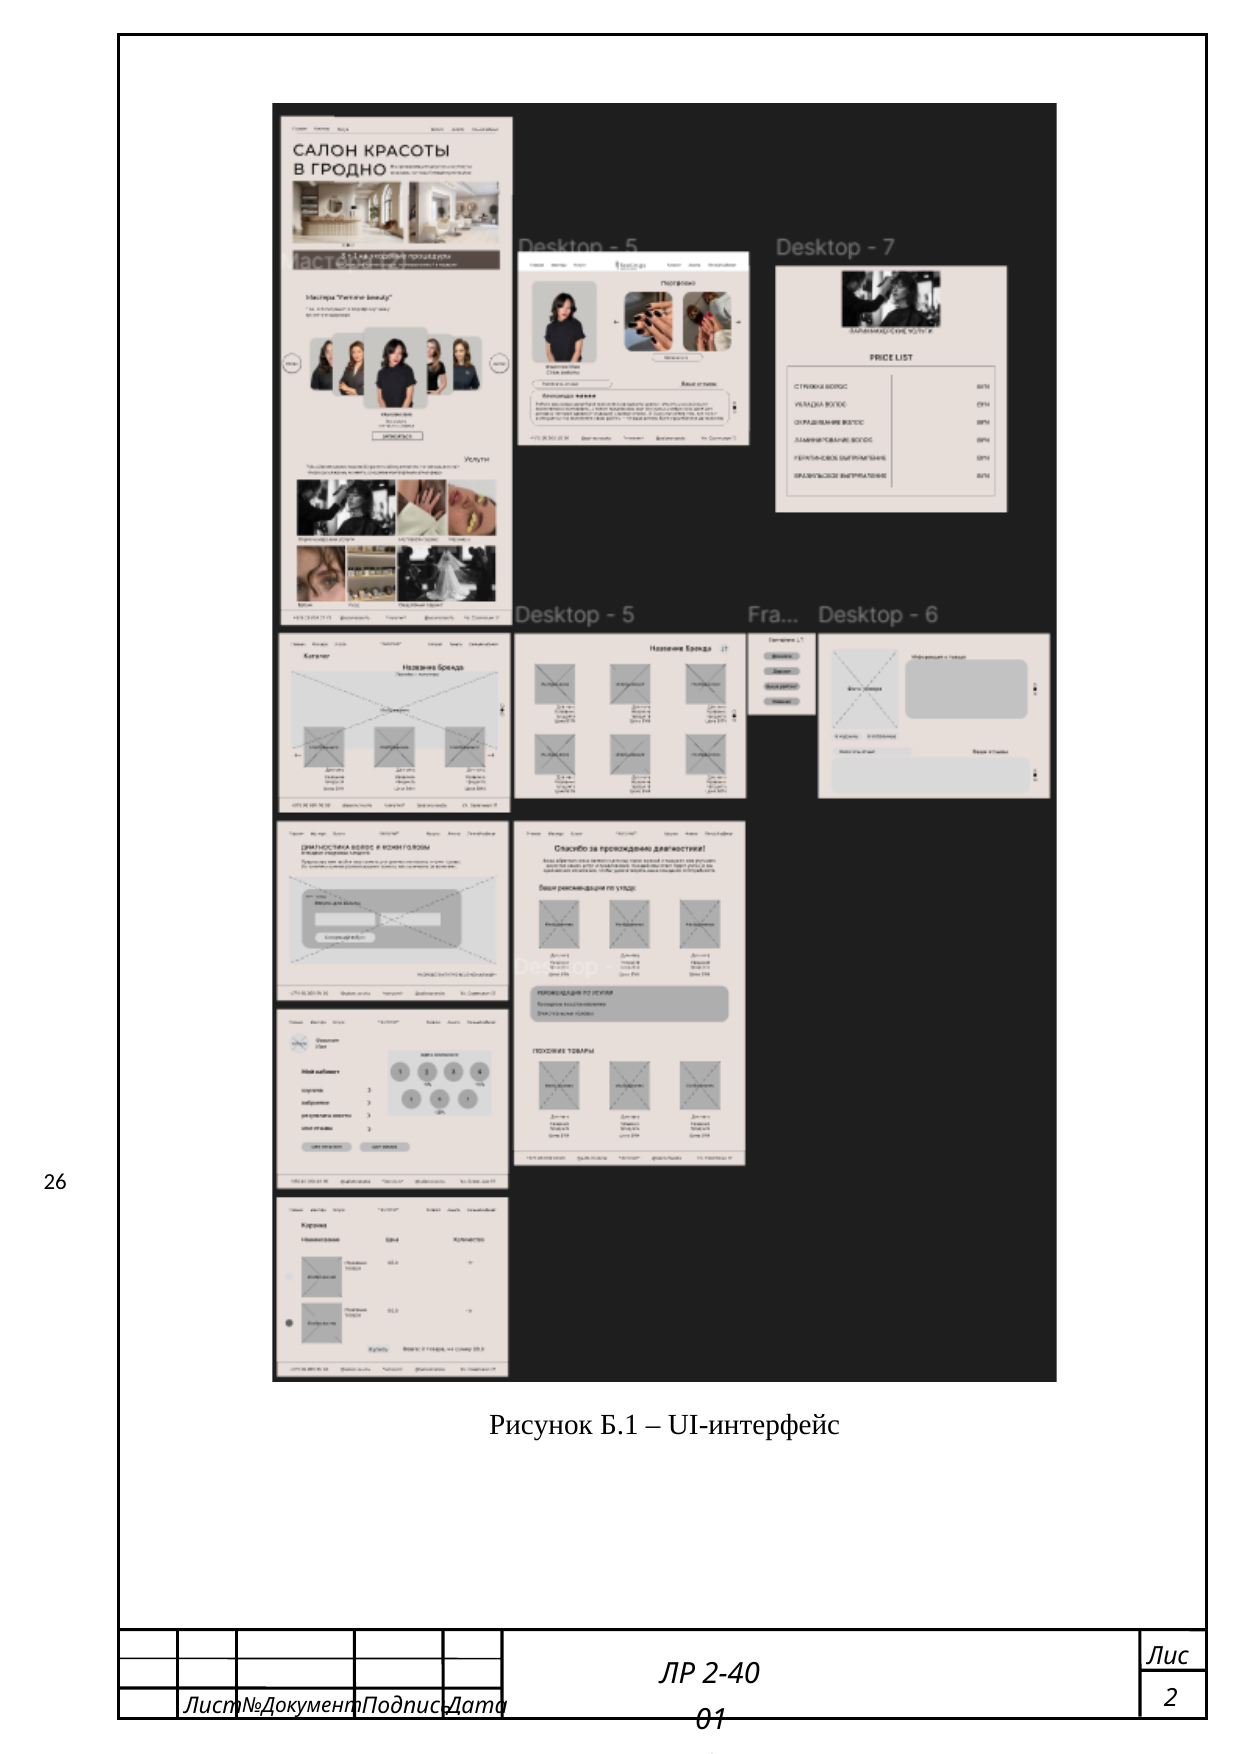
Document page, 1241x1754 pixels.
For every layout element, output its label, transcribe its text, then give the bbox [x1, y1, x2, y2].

text Рисунок Б.1 – UI-интерфейс [148, 1407, 1181, 1440]
picture [272, 103, 1057, 1382]
